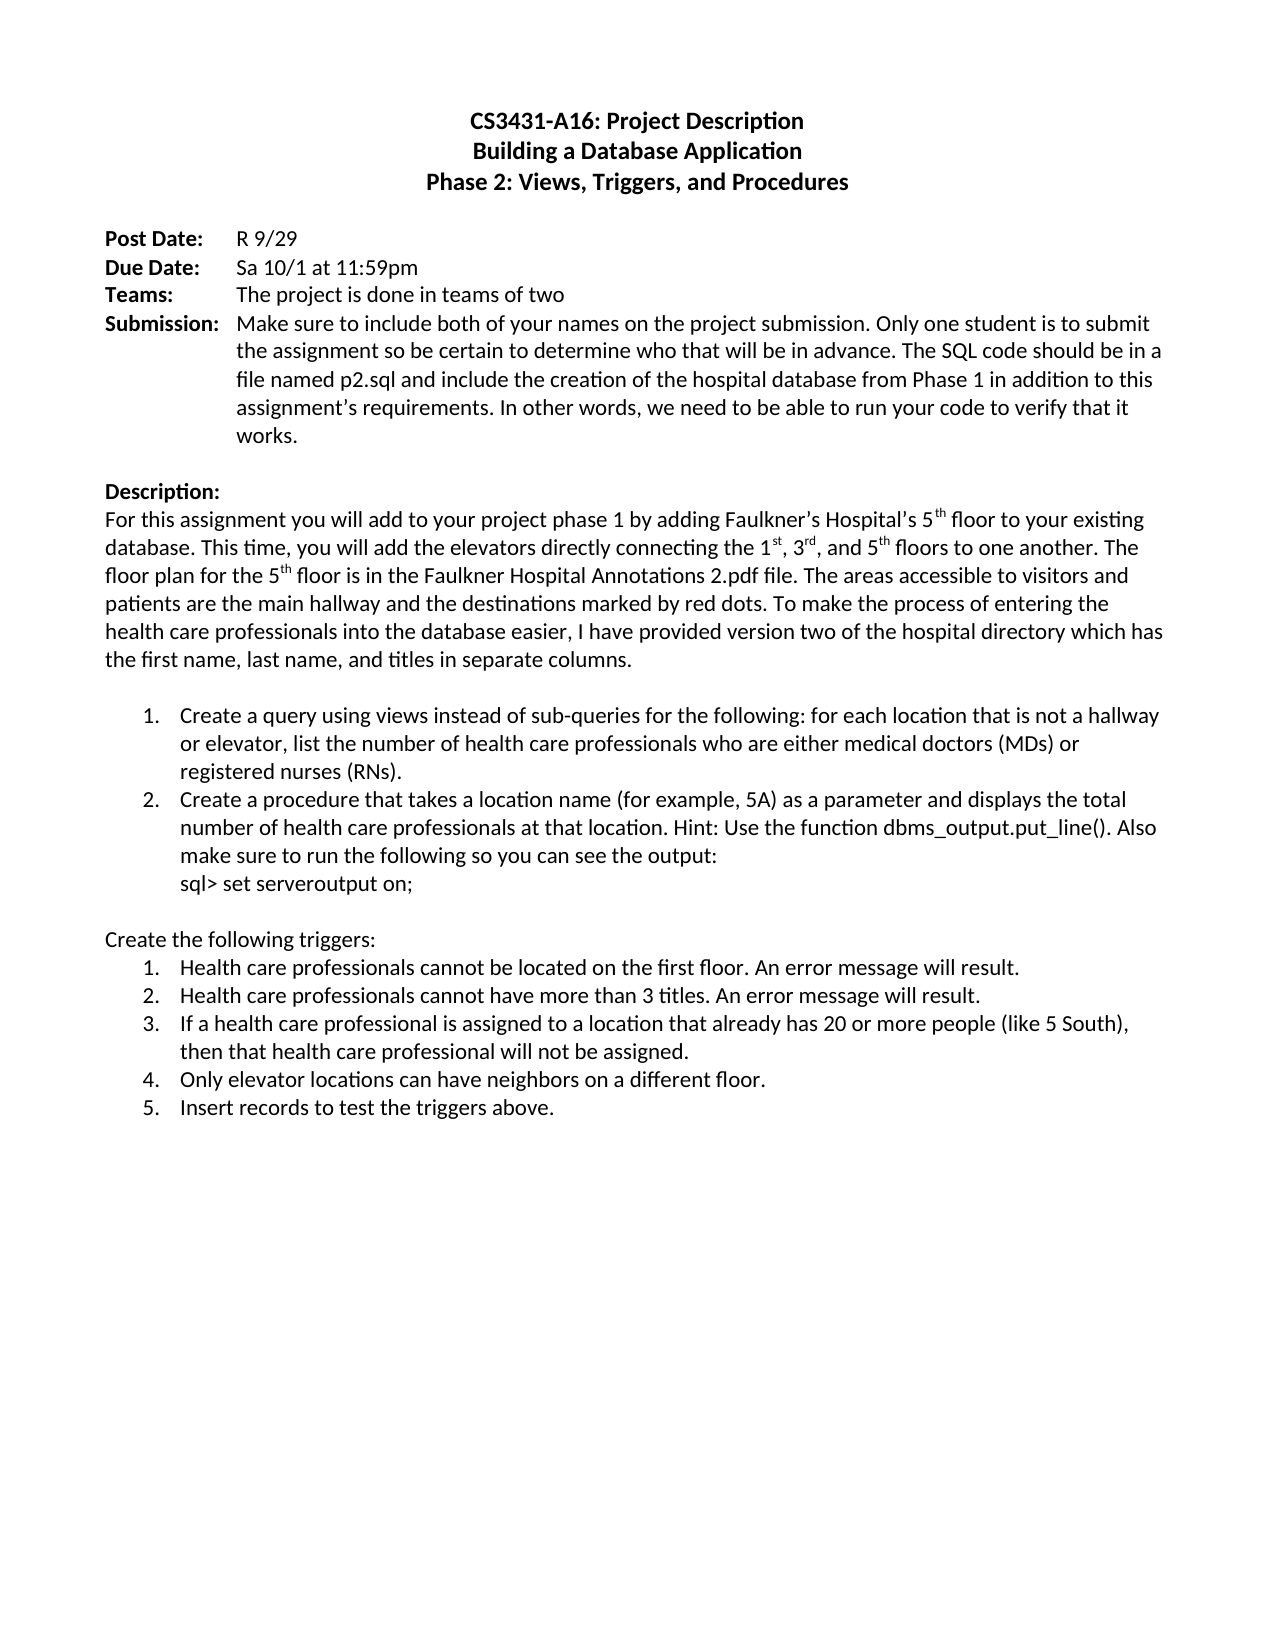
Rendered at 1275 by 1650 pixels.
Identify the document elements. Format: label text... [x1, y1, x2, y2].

list Create a procedure that takes a location name (for example, 5A) as a parameter and displays the total number of health care professionals at that location. Hint: Use the function dbms_output.put_line(). Also make sure to run the following so you can see the output: sql> set serveroutput on; [142, 785, 1170, 897]
text For this assignment you will add to your project phase 1 by adding Faulkner’s Hospital’s 5th floor to your existing database. This time, you will add the elevators directly connecting the 1st, 3rd, and 5th floors to one another. The floor plan for the 5th floor is in the Faulkner Hospital Annotations 2.pdf file. The areas accessible to visitors and patients are the main hallway and the destinations marked by red dots. To make the process of entering the health care professionals into the database easier, I have provided version two of the hospital directory which has the first name, last name, and titles in separate columns. [105, 505, 1170, 673]
list Insert records to test the triggers above. [142, 1093, 1170, 1121]
text CS3431-A16: Project Description [105, 105, 1170, 136]
text Description: [105, 477, 1170, 505]
text Post Date: R 9/29 [105, 224, 1170, 253]
text Building a Database Application [105, 136, 1170, 166]
list Health care professionals cannot have more than 3 titles. An error message will result. [142, 981, 1170, 1009]
list Create a query using views instead of sub-queries for the following: for each location that is not a hallway or elevator, list the number of health care professionals who are either medical doctors (MDs) or registered nurses (RNs). [142, 701, 1170, 785]
text Create the following triggers: [105, 925, 1170, 953]
list If a health care professional is assigned to a location that already has 20 or more people (like 5 South), then that health care professional will not be assigned. [142, 1009, 1170, 1065]
text Teams: The project is done in teams of two [105, 281, 1170, 309]
list Only elevator locations can have neighbors on a different floor. [142, 1065, 1170, 1093]
text Due Date: Sa 10/1 at 11:59pm [105, 253, 1170, 281]
text Phase 2: Views, Triggers, and Procedures [105, 166, 1170, 197]
list Health care professionals cannot be located on the first floor. An error message will result. [142, 953, 1170, 981]
text Submission: Make sure to include both of your names on the project submission. Only one student is to submit the assignment so be certain to determine who that will be in advance. The SQL code should be in a file named p2.sql and include the creation of the hospital database from Phase 1 in addition to this assignment’s requirements. In other words, we need to be able to run your code to verify that it works. [105, 309, 1170, 449]
